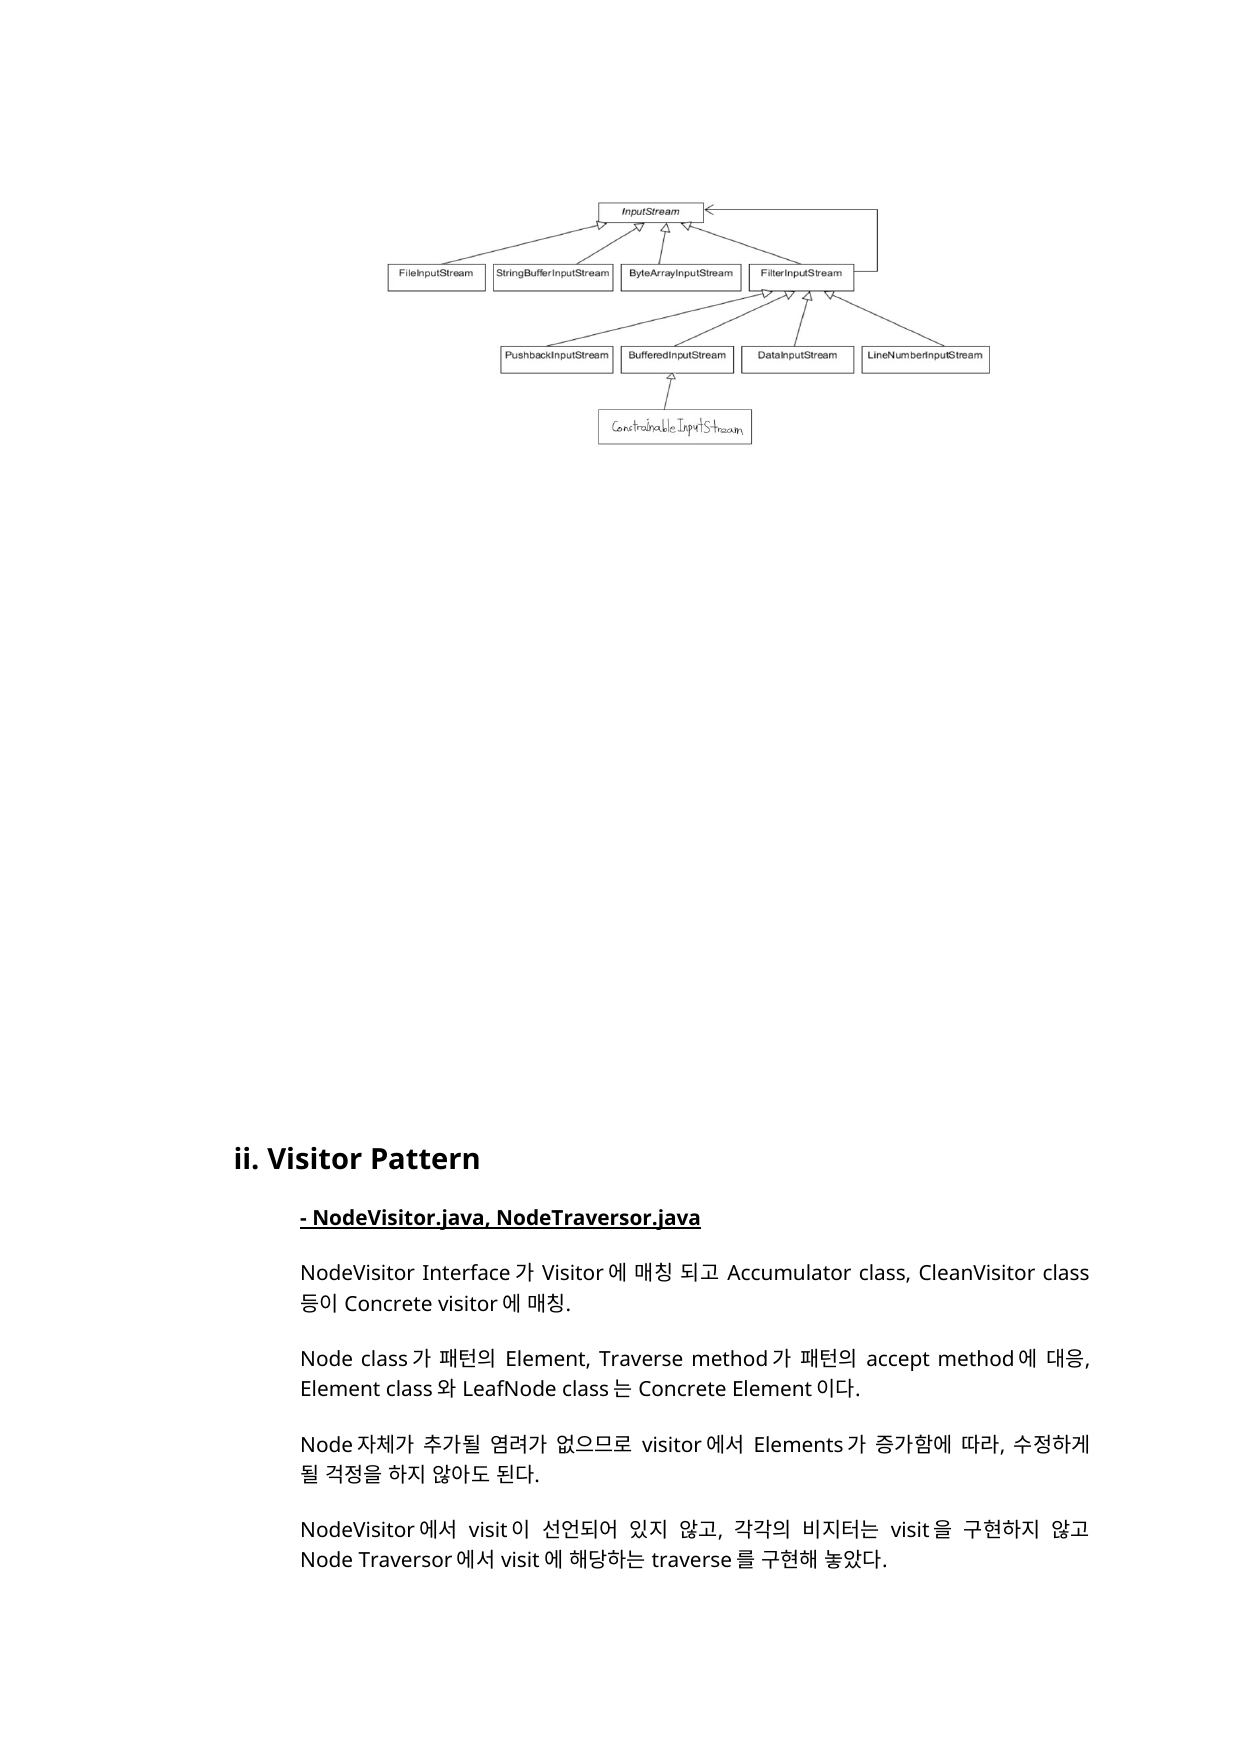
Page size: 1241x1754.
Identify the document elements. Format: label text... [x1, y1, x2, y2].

text NodeVisitor에서 visit이 선언되어 있지 않고, 각각의 비지터는 visit을 구현하지 않고 Node Traversor에서 visit에 해당하는 traverse를 구현해 놓았다. [300, 1513, 1090, 1574]
text ii. Visitor Pattern [217, 1138, 1090, 1178]
text - NodeVisitor.java, NodeTraversor.java [217, 1203, 1090, 1232]
text NodeVisitor Interface가 Visitor에 매칭 되고 Accumulator class, CleanVisitor class등이 Concrete visitor에 매칭. [300, 1257, 1090, 1317]
text Node자체가 추가될 염려가 없으므로 visitor에서 Elements가 증가함에 따라, 수정하게 될 걱정을 하지 않아도 된다. [300, 1428, 1090, 1488]
text Node class가 패턴의 Element, Traverse method가 패턴의 accept method에 대응, Element class와 LeafNode class는 Concrete Element이다. [300, 1342, 1090, 1403]
picture [372, 177, 1018, 461]
